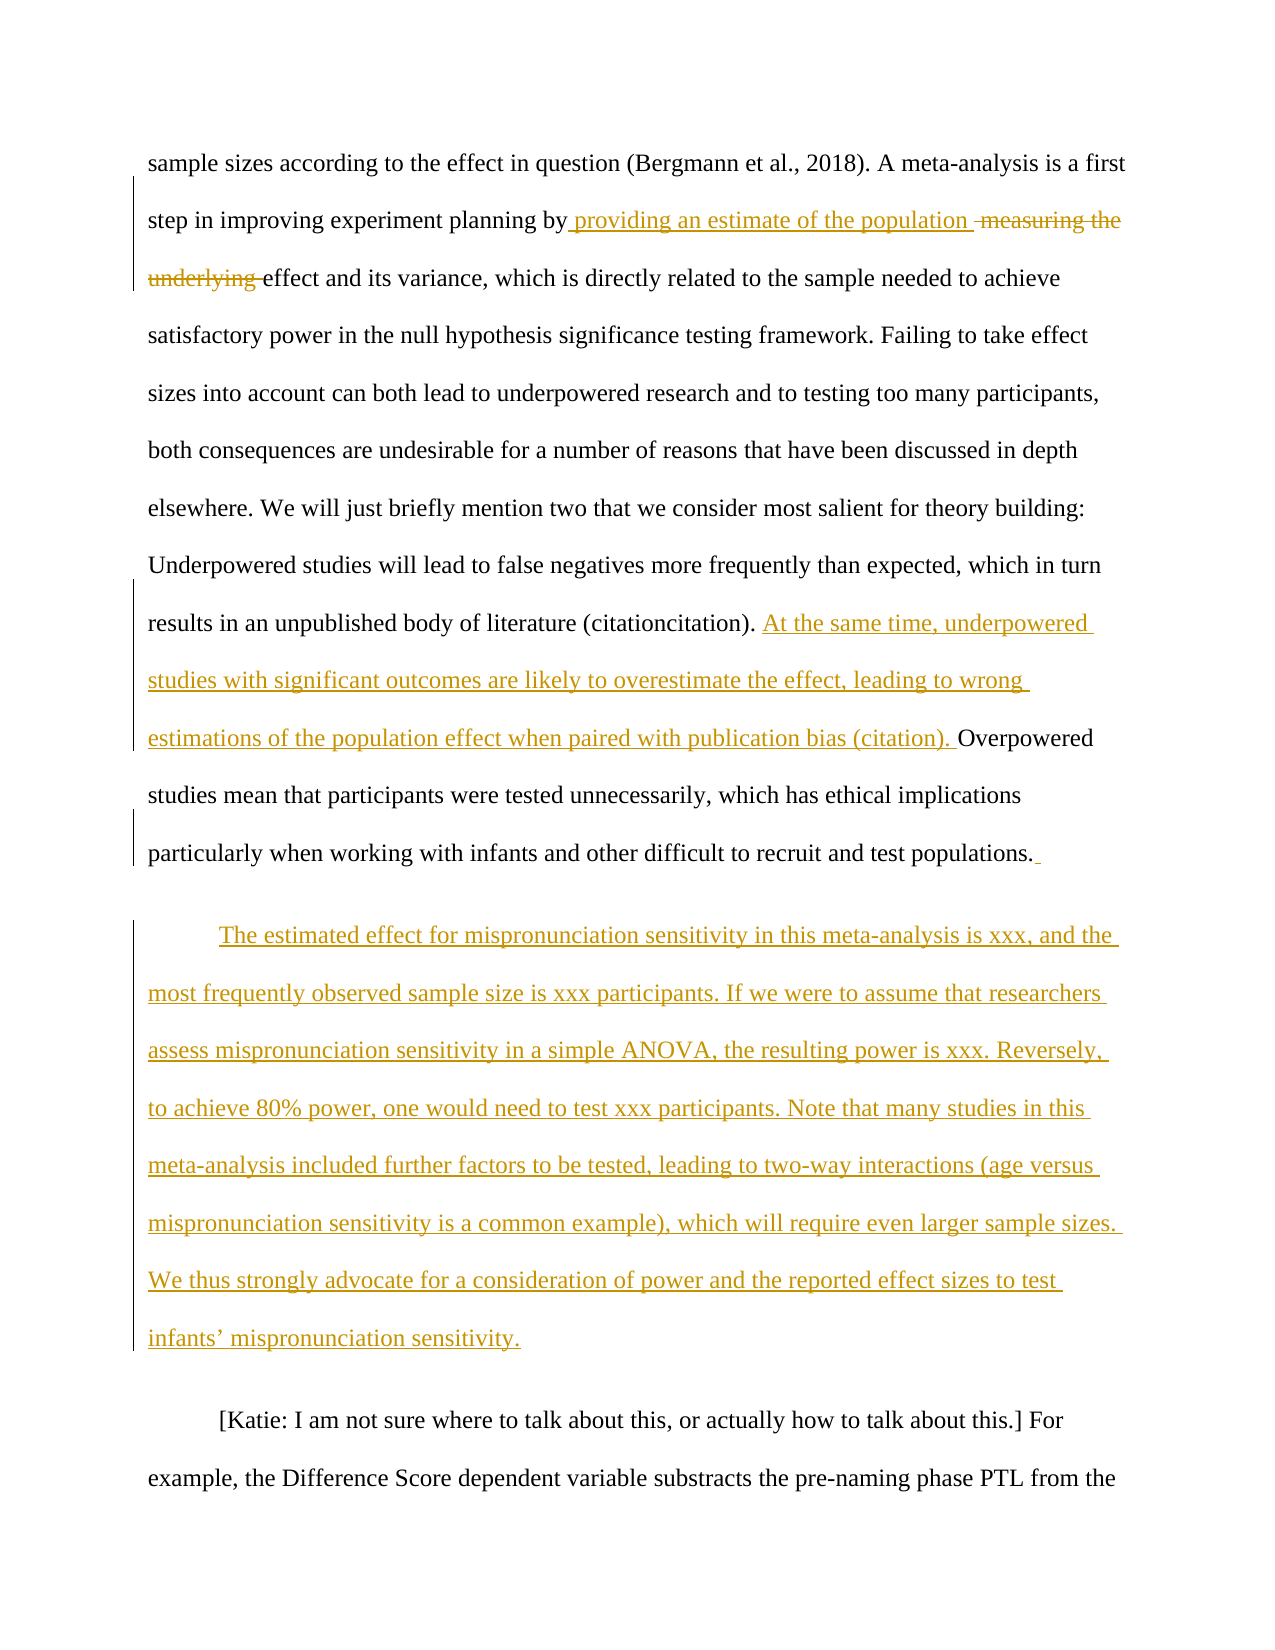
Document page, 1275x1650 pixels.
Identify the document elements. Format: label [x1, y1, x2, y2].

text [148, 1405, 1127, 1491]
text [148, 148, 1127, 866]
